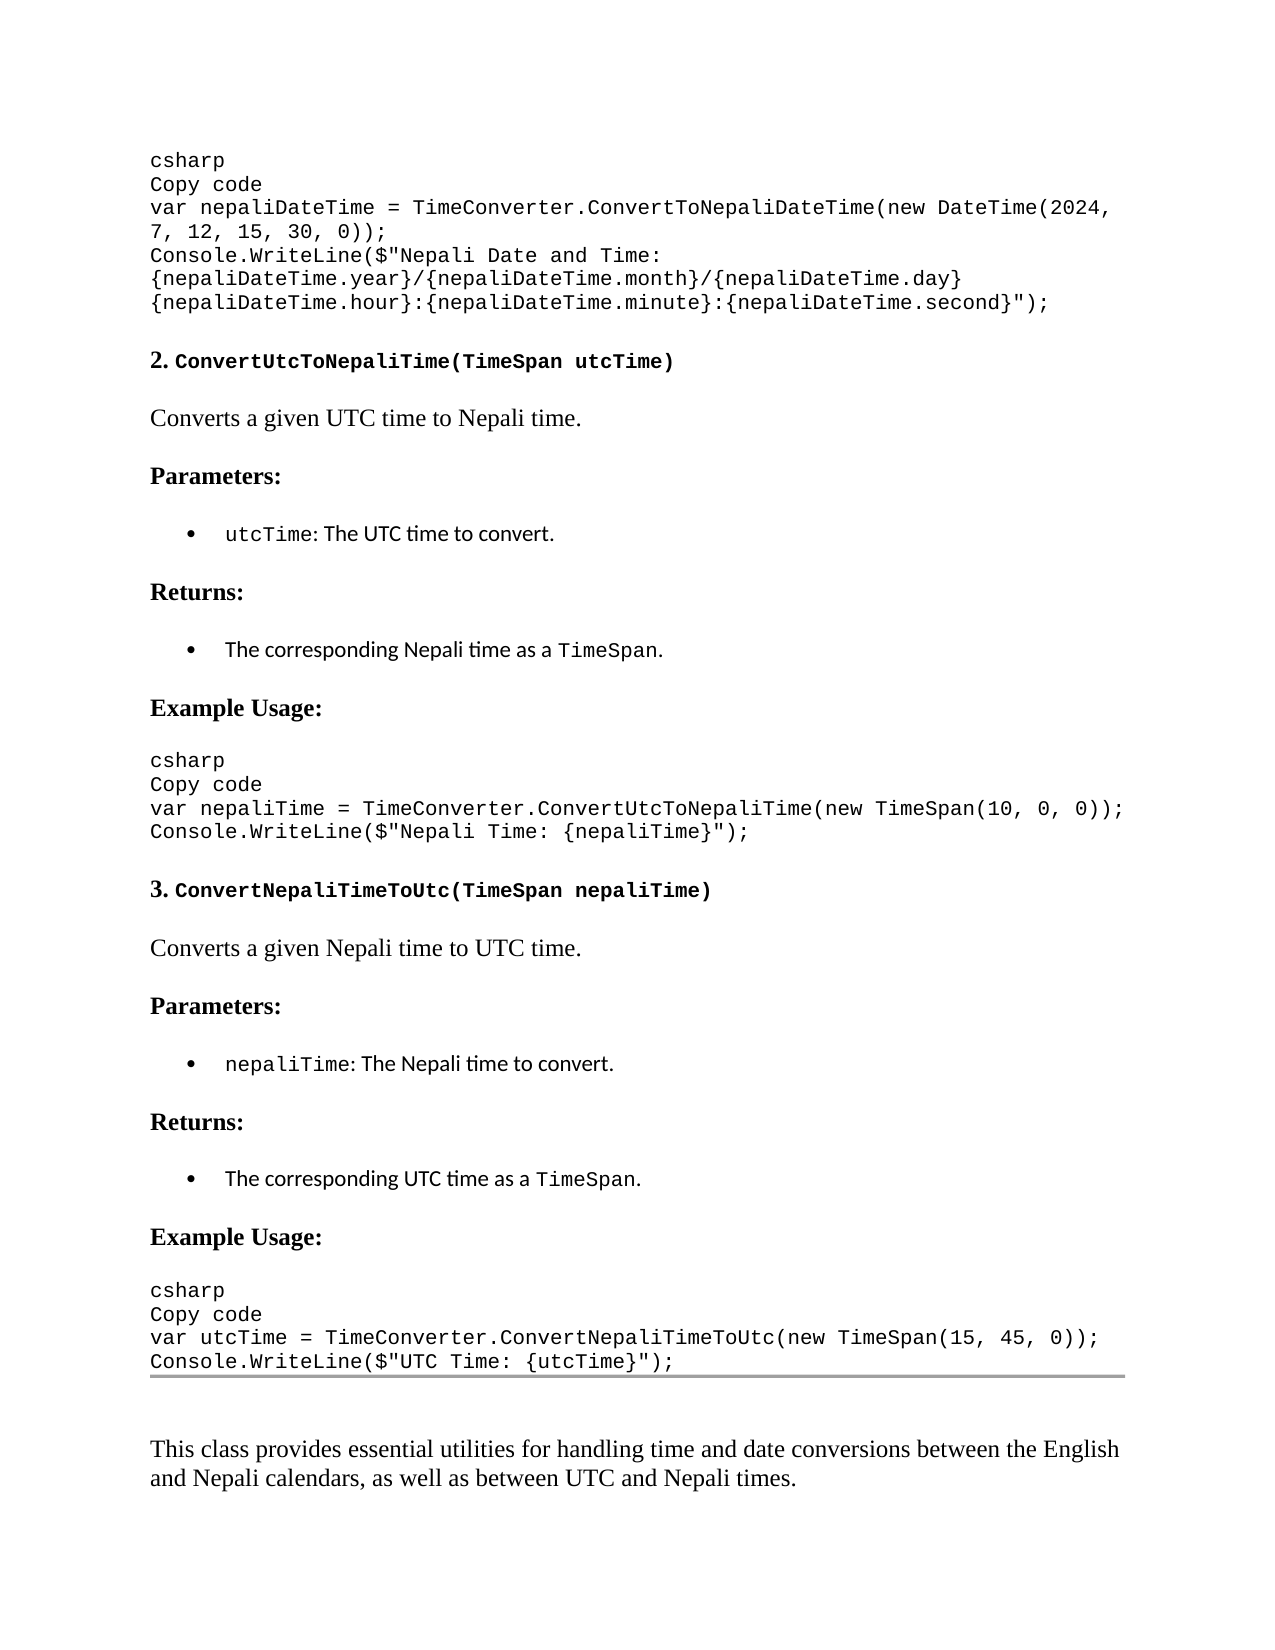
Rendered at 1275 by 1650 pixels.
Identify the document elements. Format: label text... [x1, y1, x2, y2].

list The corresponding UTC time as a TimeSpan. [187, 1164, 1125, 1193]
text Copy code [150, 174, 1125, 197]
text Converts a given UTC time to Nepali time. [150, 403, 1125, 432]
text Converts a given Nepali time to UTC time. [150, 933, 1125, 962]
list nepaliTime: The Nepali time to convert. [187, 1049, 1125, 1077]
text Console.WriteLine($"UTC Time: {utcTime}"); [150, 1351, 1125, 1374]
list The corresponding Nepali time as a TimeSpan. [187, 635, 1125, 663]
subtitle 2. ConvertUtcToNepaliTime(TimeSpan utcTime) [150, 345, 1125, 374]
text var nepaliDateTime = TimeConverter.ConvertToNepaliDateTime(new DateTime(2024, 7, 12, 15, 30, 0)); [150, 197, 1125, 244]
text Example Usage: [150, 693, 1125, 721]
text Console.WriteLine($"Nepali Time: {nepaliTime}"); [150, 821, 1125, 845]
list utcTime: The UTC time to convert. [187, 519, 1125, 548]
text csharp [150, 751, 1125, 774]
text var utcTime = TimeConverter.ConvertNepaliTimeToUtc(new TimeSpan(15, 45, 0)); [150, 1327, 1125, 1351]
text csharp [150, 1280, 1125, 1304]
subtitle 3. ConvertNepaliTimeToUtc(TimeSpan nepaliTime) [150, 874, 1125, 904]
text Copy code [150, 774, 1125, 798]
text Parameters: [150, 991, 1125, 1020]
text var nepaliTime = TimeConverter.ConvertUtcToNepaliTime(new TimeSpan(10, 0, 0)); [150, 798, 1125, 821]
text csharp [150, 150, 1125, 174]
text Parameters: [150, 461, 1125, 490]
text Console.WriteLine($"Nepali Date and Time: {nepaliDateTime.year}/{nepaliDateTime.month}/{nepaliDateTime.day} {nepaliDateTime.hour}:{nepaliDateTime.minute}:{nepaliDateTime.second}"); [150, 244, 1125, 316]
text Copy code [150, 1304, 1125, 1327]
text Returns: [150, 1107, 1125, 1135]
text Returns: [150, 577, 1125, 606]
text Example Usage: [150, 1222, 1125, 1251]
text This class provides essential utilities for handling time and date conversions between the English and Nepali calendars, as well as between UTC and Nepali times. [150, 1434, 1125, 1492]
